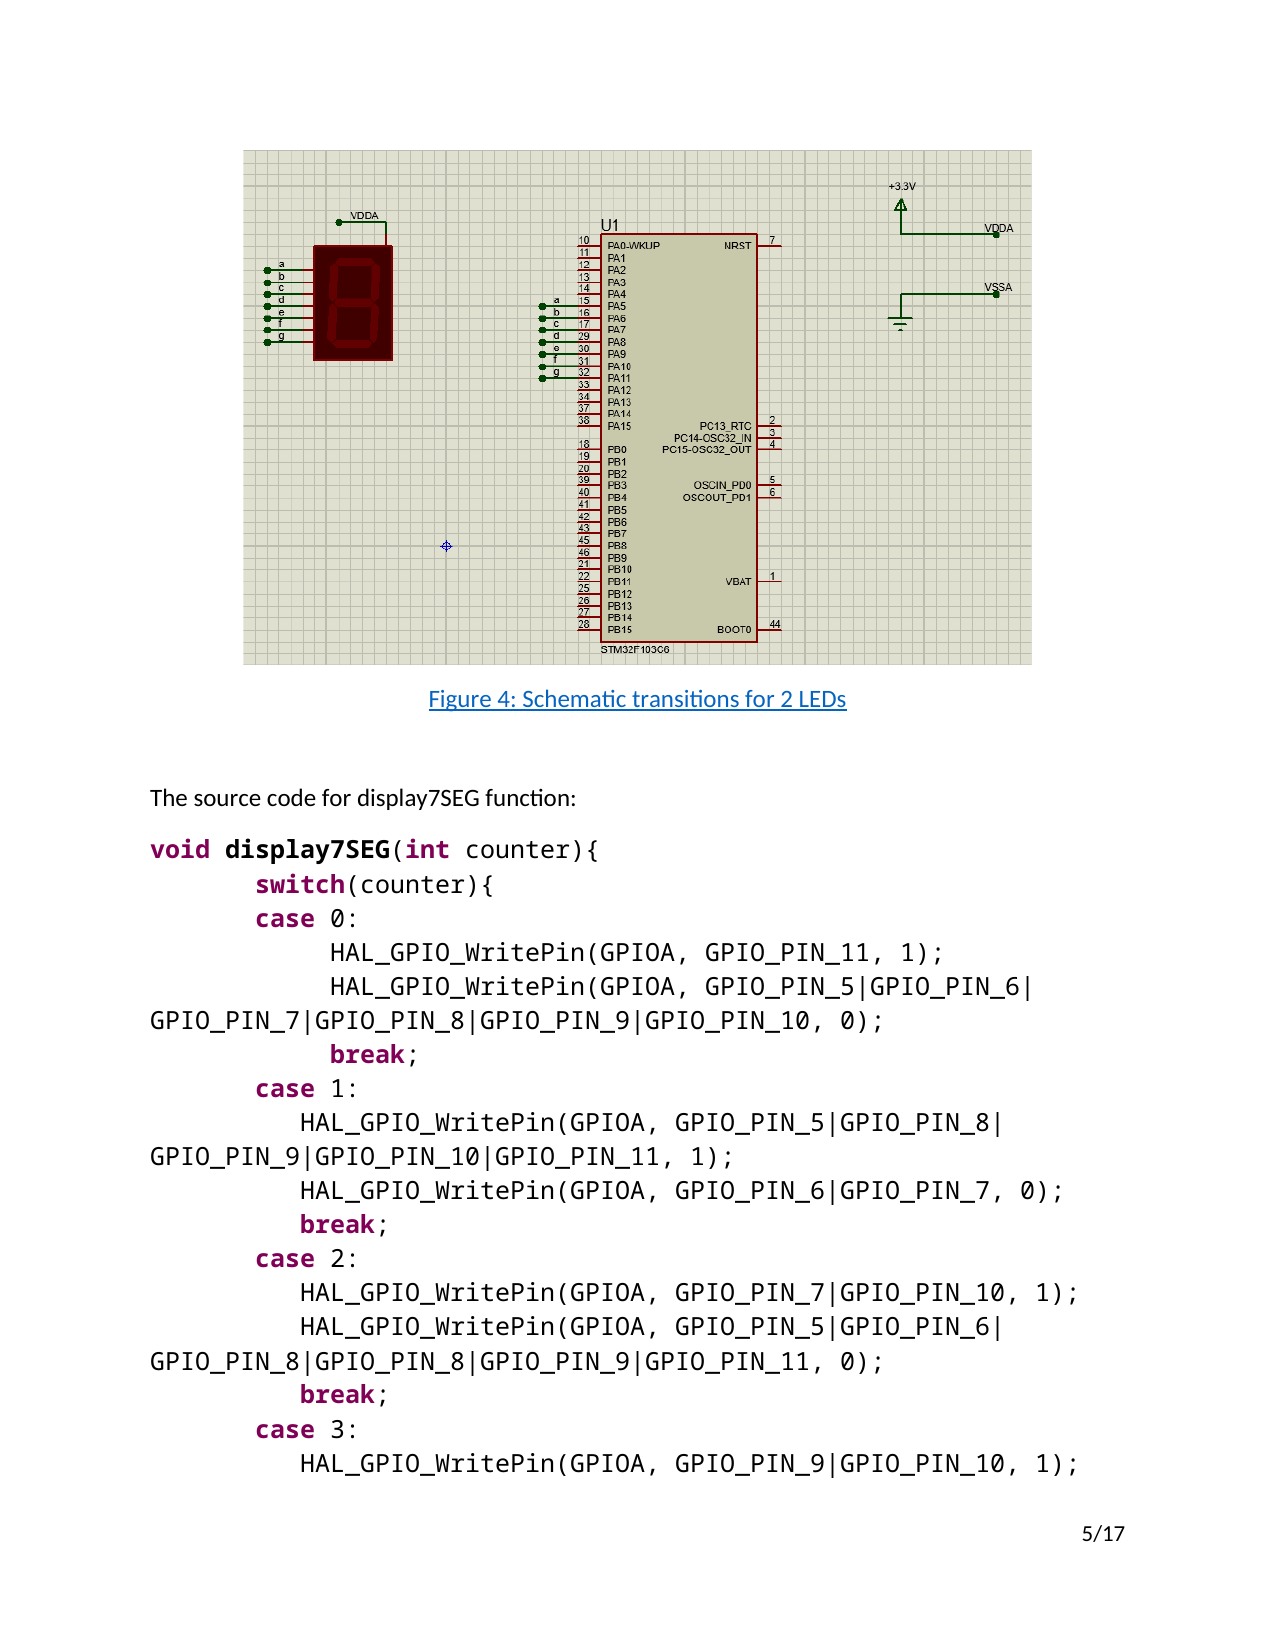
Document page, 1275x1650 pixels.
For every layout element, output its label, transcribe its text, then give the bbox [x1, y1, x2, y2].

text HAL_GPIO_WritePin(GPIOA, GPIO_PIN_5|GPIO_PIN_8|GPIO_PIN_9|GPIO_PIN_10|GPIO_PIN_11, 1); [150, 1105, 1125, 1173]
text HAL_GPIO_WritePin(GPIOA, GPIO_PIN_5|GPIO_PIN_6|GPIO_PIN_8|GPIO_PIN_8|GPIO_PIN_9|GPIO_PIN_11, 0); [150, 1309, 1125, 1377]
text switch(counter){ [150, 866, 1125, 900]
text Figure 4: Schematic transitions for 2 LEDs [150, 683, 1125, 714]
text break; [150, 1377, 1125, 1411]
text case 2: [150, 1241, 1125, 1275]
text void display7SEG(int counter){ [150, 832, 1125, 866]
text case 1: [150, 1071, 1125, 1105]
text HAL_GPIO_WritePin(GPIOA, GPIO_PIN_6|GPIO_PIN_7, 0); [150, 1173, 1125, 1207]
picture [243, 150, 1032, 665]
text break; [150, 1037, 1125, 1071]
text HAL_GPIO_WritePin(GPIOA, GPIO_PIN_11, 1); [150, 934, 1125, 968]
text HAL_GPIO_WritePin(GPIOA, GPIO_PIN_9|GPIO_PIN_10, 1); [150, 1445, 1125, 1479]
text case 0: [150, 900, 1125, 934]
text case 3: [150, 1411, 1125, 1445]
text HAL_GPIO_WritePin(GPIOA, GPIO_PIN_7|GPIO_PIN_10, 1); [150, 1275, 1125, 1309]
text break; [150, 1207, 1125, 1241]
text The source code for display7SEG function: [150, 783, 1125, 813]
text HAL_GPIO_WritePin(GPIOA, GPIO_PIN_5|GPIO_PIN_6|GPIO_PIN_7|GPIO_PIN_8|GPIO_PIN_9|GPIO_PIN_10, 0); [150, 968, 1125, 1037]
